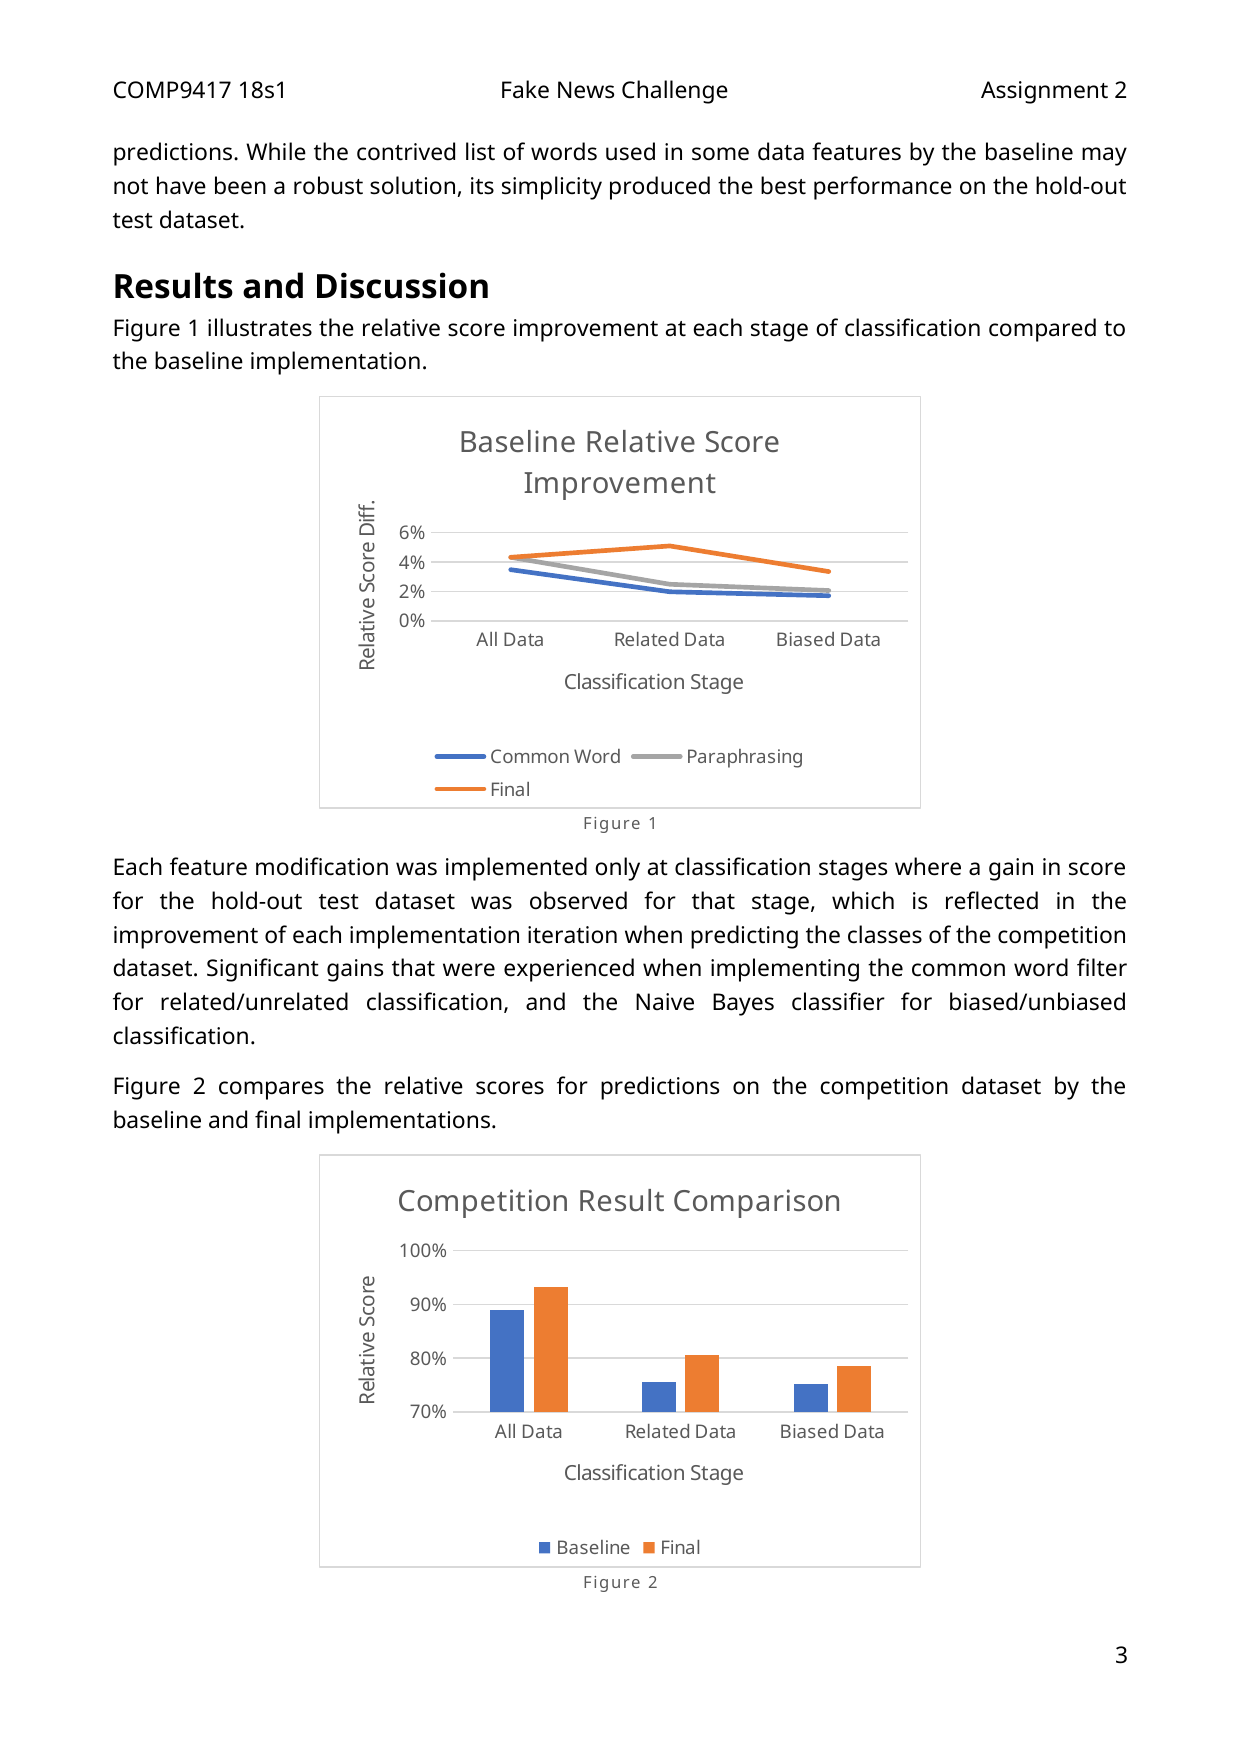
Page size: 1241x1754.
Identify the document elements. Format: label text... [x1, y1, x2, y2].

text Figure 1 illustrates the relative score improvement at each stage of classification compared to the baseline implementation. [112, 312, 1128, 377]
subtitle Figure 2 [112, 1570, 1128, 1593]
subtitle Results and Discussion [112, 263, 1128, 308]
text Figure 2 compares the relative scores for predictions on the competition dataset by the baseline and final implementations. [112, 1070, 1128, 1135]
text Each feature modification was implemented only at classification stages where a gain in score for the hold-out test dataset was observed for that stage, which is reflected in the improvement of each implementation iteration when predicting the classes of the competition dataset. Significant gains that were experienced when implementing the common word filter for related/unrelated classification, and the Naive Bayes classifier for biased/unbiased classification. [112, 851, 1128, 1051]
subtitle Figure 1 [112, 812, 1128, 834]
